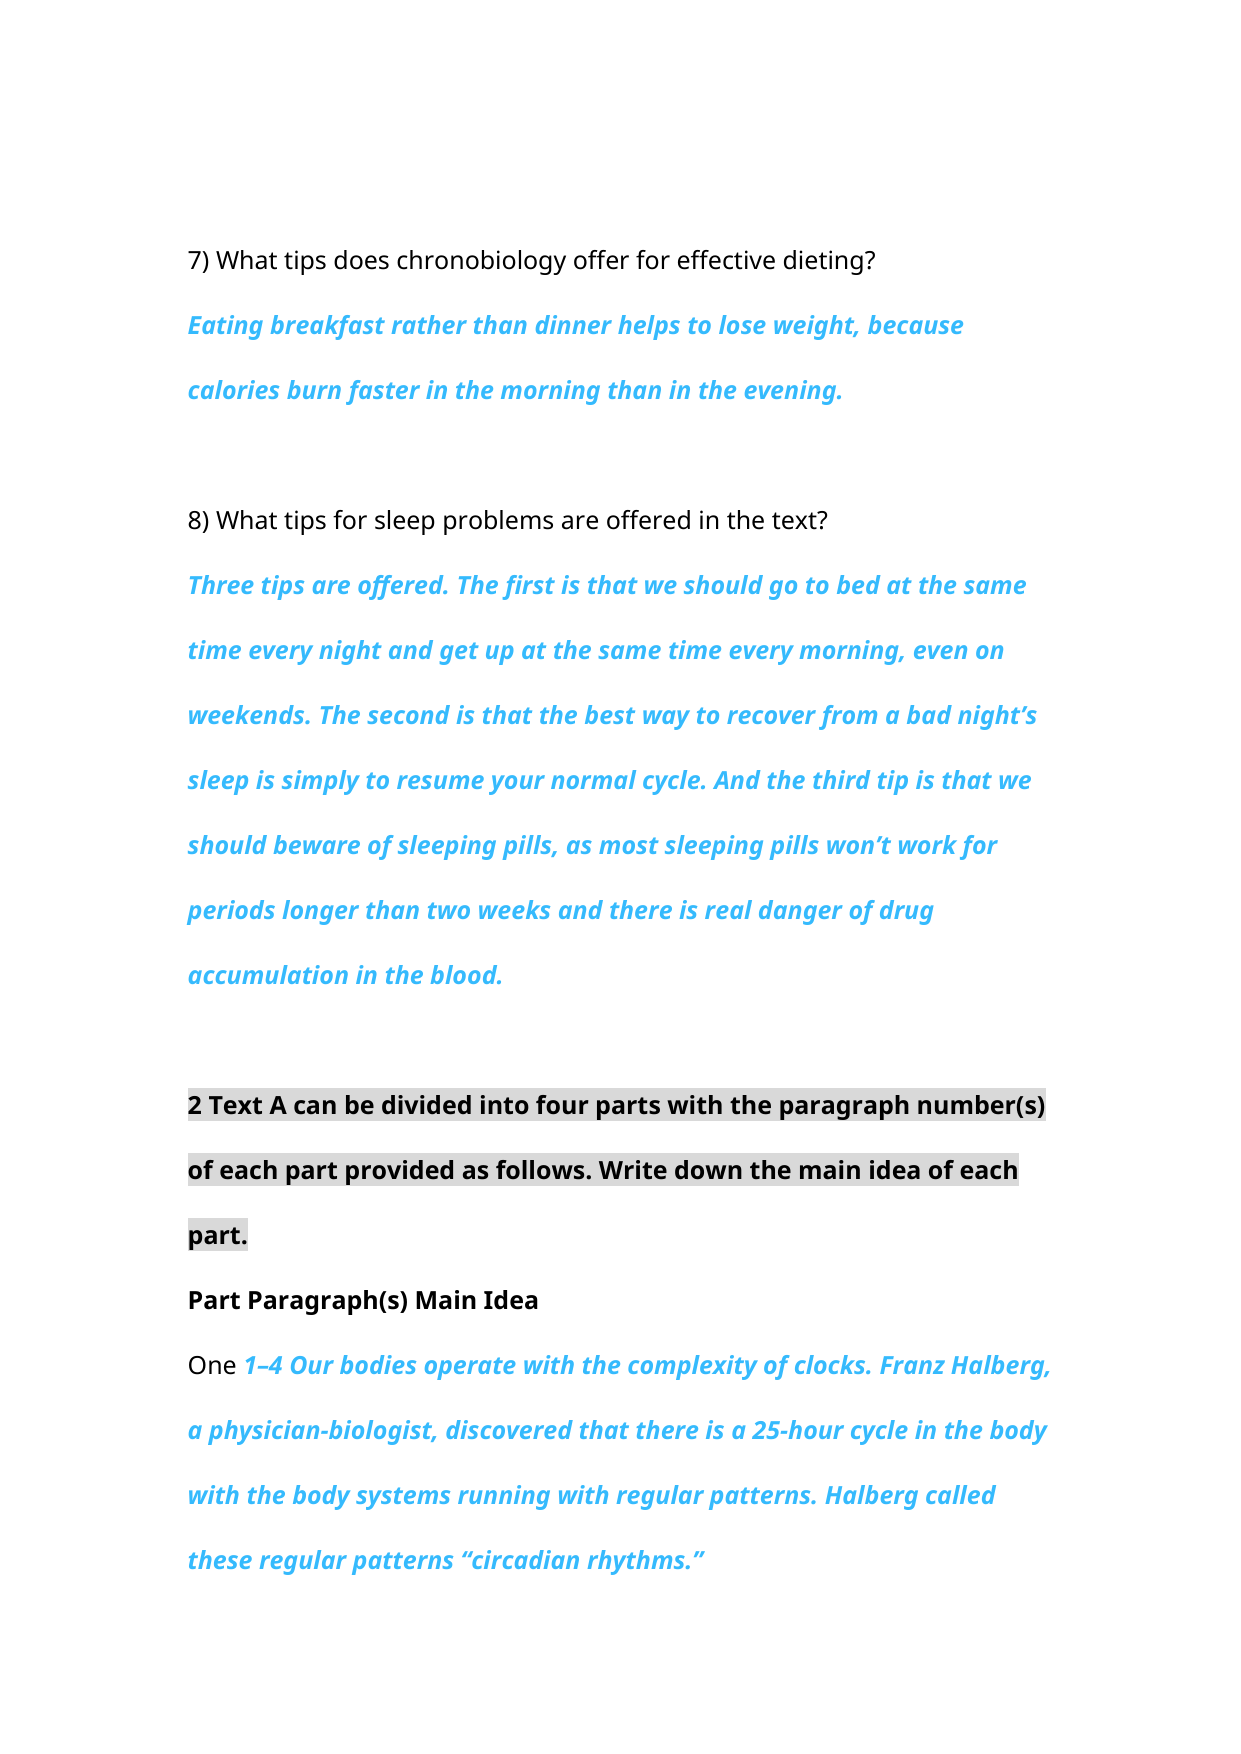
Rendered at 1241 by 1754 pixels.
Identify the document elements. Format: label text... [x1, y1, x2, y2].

text 7) What tips does chronobiology offer for effective dieting? [187, 227, 1053, 292]
text 8) What tips for sleep problems are offered in the text? [187, 487, 1053, 552]
text Three tips are offered. The first is that we should go to bed at the same time every night and get up at the same time every morning, even on weekends. The second is that the best way to recover from a bad night’s sleep is simply to resume your normal cycle. And the third tip is that we should beware of sleeping pills, as most sleeping pills won’t work for periods longer than two weeks and there is real danger of drug accumulation in the blood. [187, 552, 1053, 1007]
text Part Paragraph(s) Main Idea [187, 1267, 1053, 1332]
text 2 Text A can be divided into four parts with the paragraph number(s) of each part provided as follows. Write down the main idea of each part. [187, 1072, 1053, 1267]
text One 1–4 Our bodies operate with the complexity of clocks. Franz Halberg, a physician-biologist, discovered that there is a 25-hour cycle in the body with the body systems running with regular patterns. Halberg called these regular patterns “circadian rhythms.” [187, 1332, 1053, 1592]
text Eating breakfast rather than dinner helps to lose weight, because calories burn faster in the morning than in the evening. [187, 292, 1053, 422]
